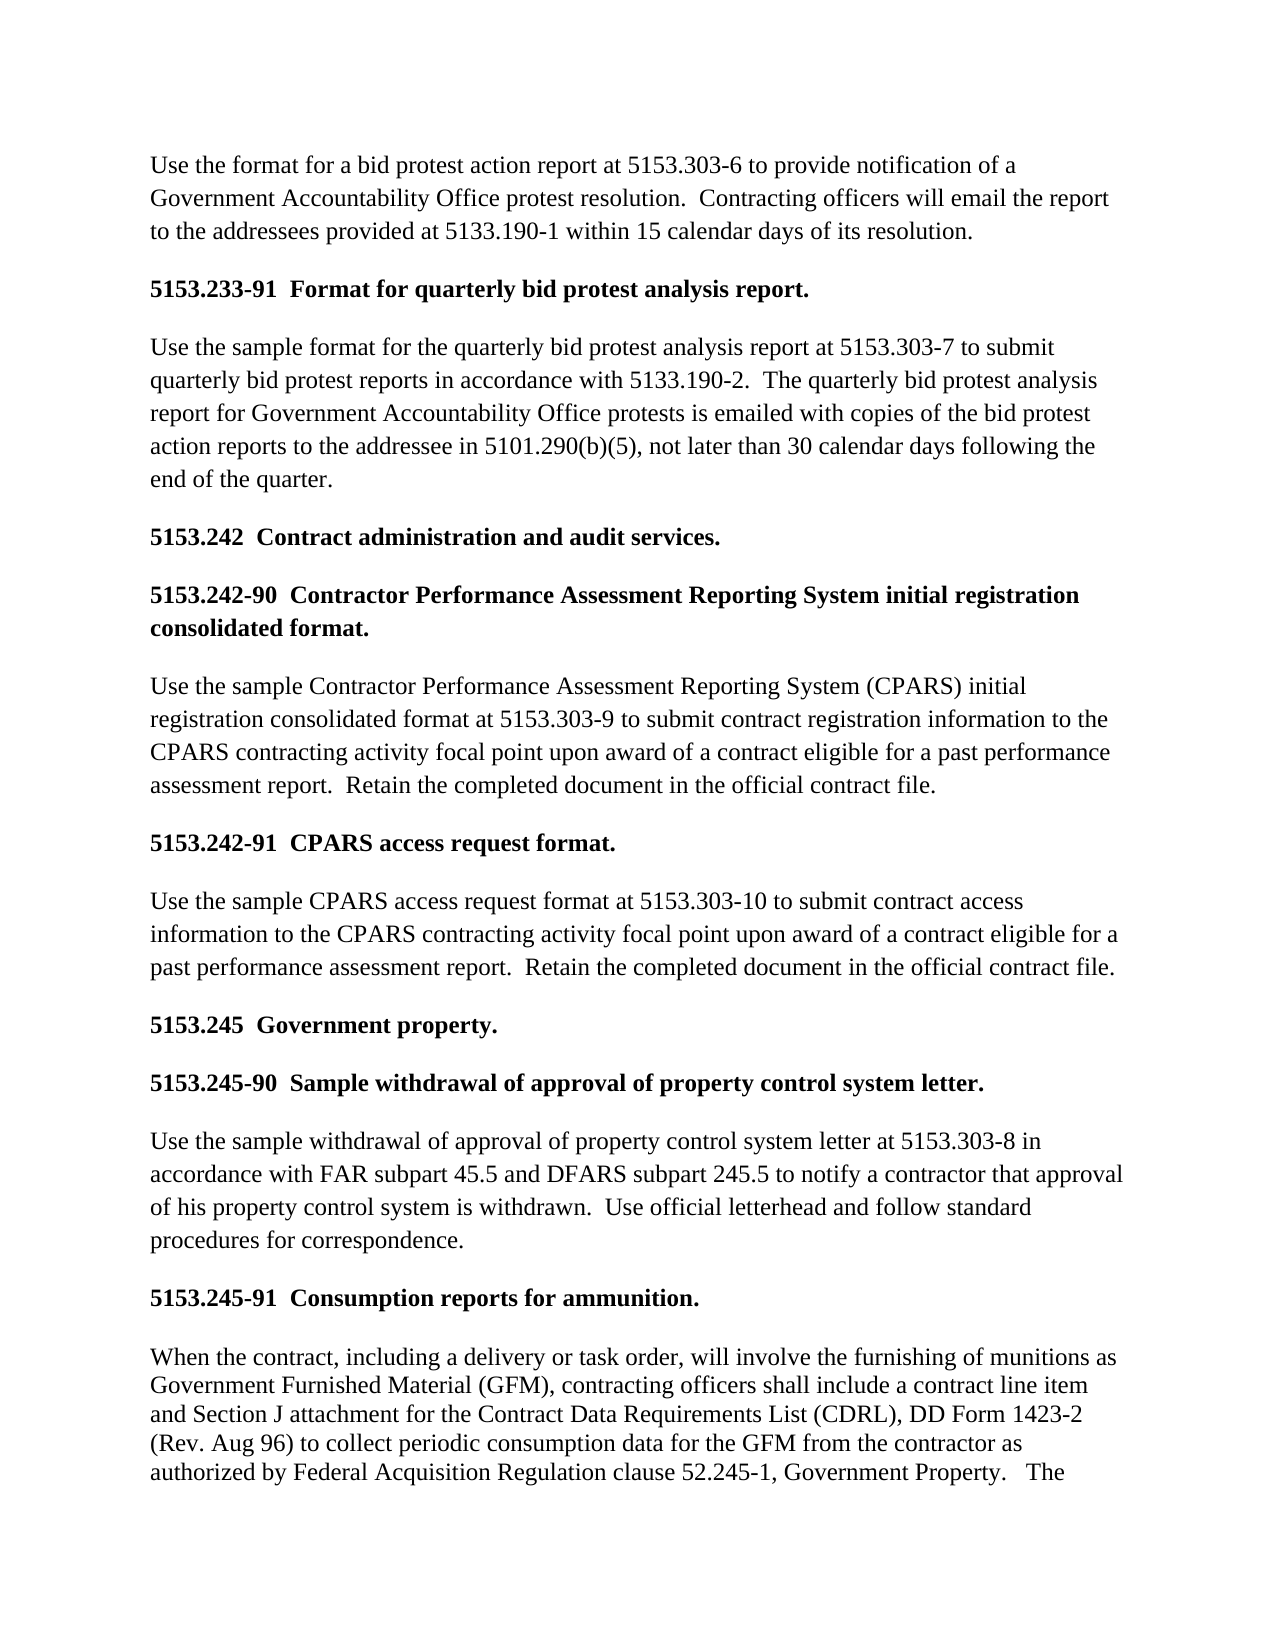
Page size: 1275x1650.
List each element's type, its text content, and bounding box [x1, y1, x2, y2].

text Use the sample Contractor Performance Assessment Reporting System (CPARS) initial registration consolidated format at 5153.303-9 to submit contract registration information to the CPARS contracting activity focal point upon award of a contract eligible for a past performance assessment report. Retain the completed document in the official contract file. [150, 671, 1125, 799]
subtitle 5153.245-91 Consumption reports for ammunition. [150, 1283, 1125, 1312]
text Use the sample withdrawal of approval of property control system letter at 5153.303-8 in accordance with FAR subpart 45.5 and DFARS subpart 245.5 to notify a contractor that approval of his property control system is withdrawn. Use official letterhead and follow standard procedures for correspondence. [150, 1126, 1125, 1254]
text Use the sample CPARS access request format at 5153.303-10 to submit contract access information to the CPARS contracting activity focal point upon award of a contract eligible for a past performance assessment report. Retain the completed document in the official contract file. [150, 886, 1125, 981]
subtitle 5153.233-91 Format for quarterly bid protest analysis report. [150, 274, 1125, 303]
subtitle 5153.242-91 CPARS access request format. [150, 828, 1125, 857]
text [150, 1342, 1125, 1485]
text Use the format for a bid protest action report at 5153.303-6 to provide notification of a Government Accountability Office protest resolution. Contracting officers will email the report to the addressees provided at 5133.190-1 within 15 calendar days of its resolution. [150, 150, 1125, 245]
subtitle 5153.245-90 Sample withdrawal of approval of property control system letter. [150, 1068, 1125, 1097]
subtitle 5153.242 Contract administration and audit services. [150, 522, 1125, 551]
subtitle 5153.245 Government property. [150, 1010, 1125, 1039]
subtitle 5153.242-90 Contractor Performance Assessment Reporting System initial registration consolidated format. [150, 580, 1125, 642]
text Use the sample format for the quarterly bid protest analysis report at 5153.303-7 to submit quarterly bid protest reports in accordance with 5133.190-2. The quarterly bid protest analysis report for Government Accountability Office protests is emailed with copies of the bid protest action reports to the addressee in 5101.290(b)(5), not later than 30 calendar days following the end of the quarter. [150, 332, 1125, 493]
